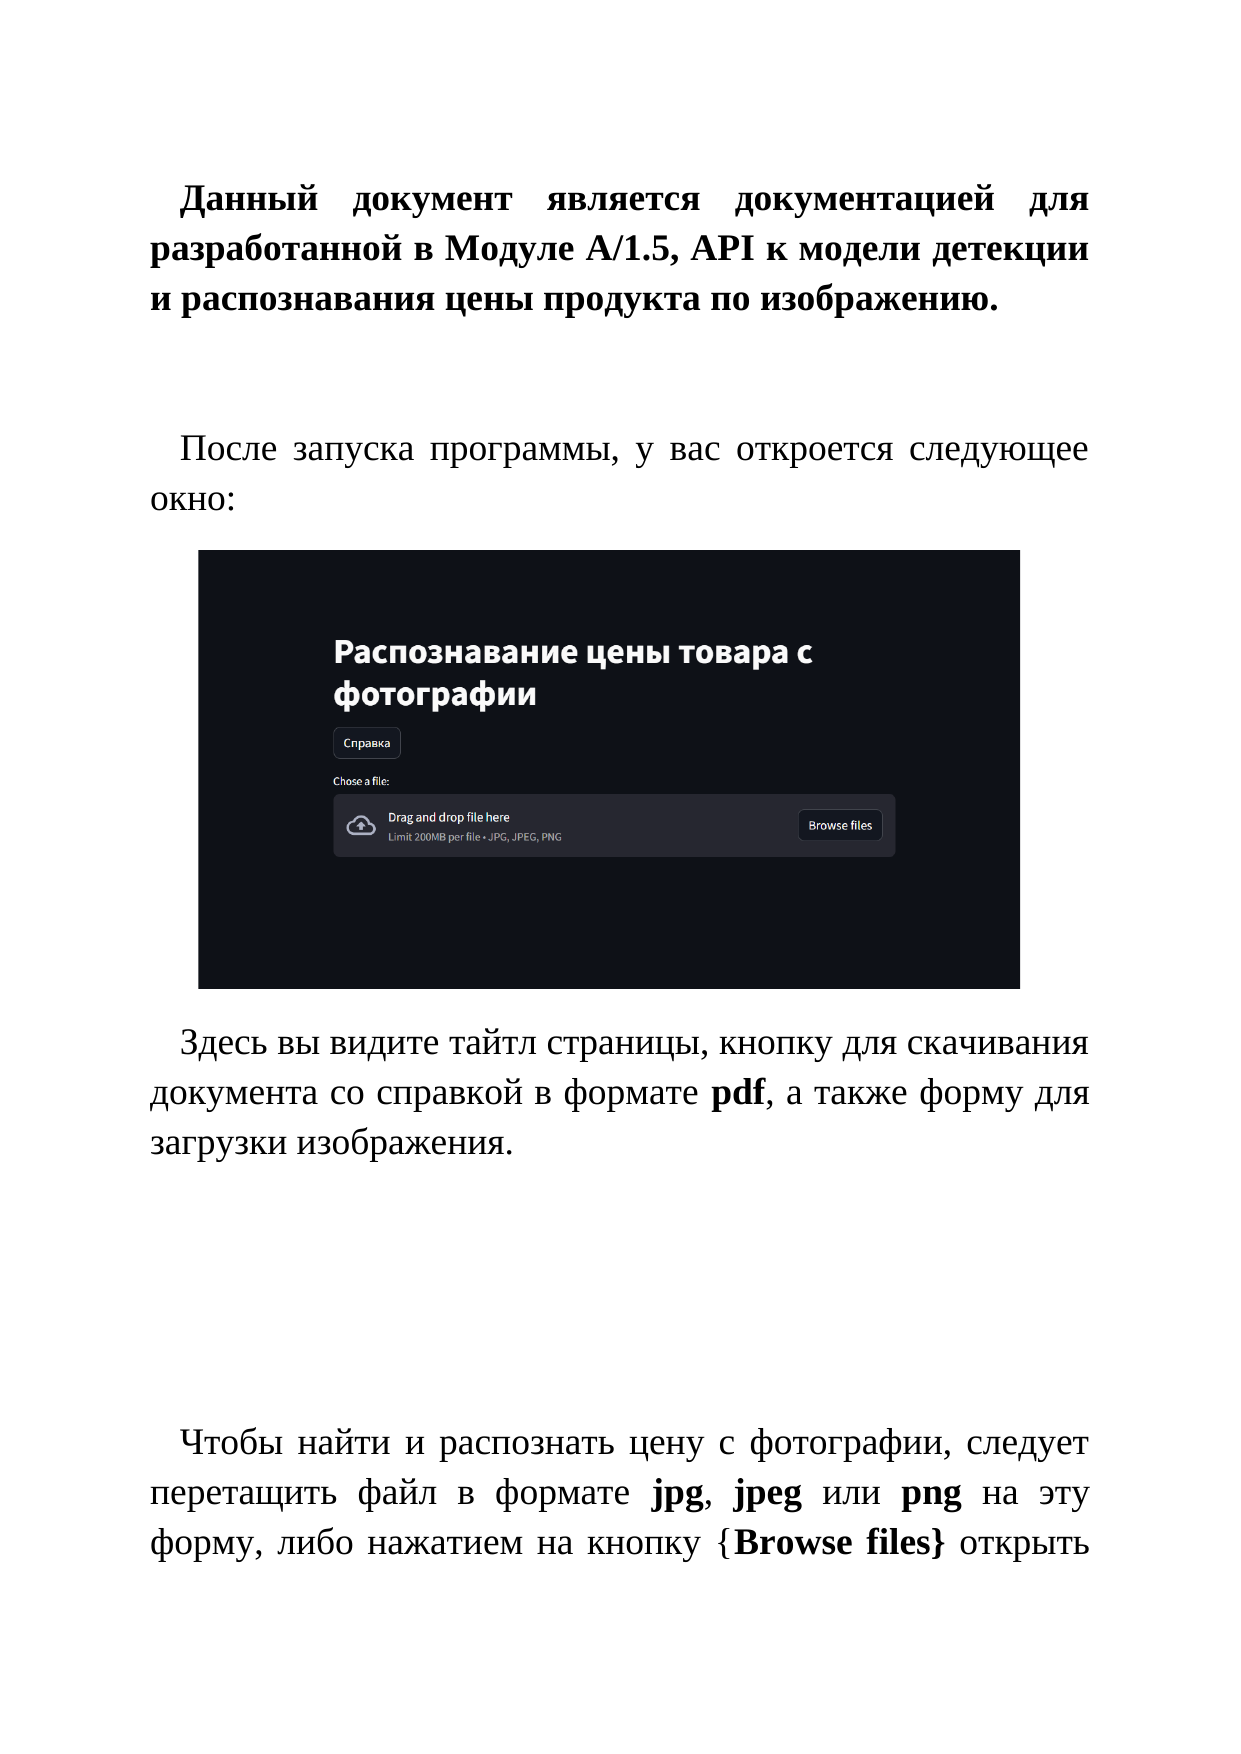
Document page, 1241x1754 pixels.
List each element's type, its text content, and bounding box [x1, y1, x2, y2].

text После запуска программы, у вас откроется следующее окно: [150, 425, 1090, 518]
text Данный документ является документацией для разработанной в Модуле А/1.5, API к модели детекции и распознавания цены продукта по изображению. [150, 175, 1090, 318]
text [150, 1419, 1090, 1562]
text Здесь вы видите тайтл страницы, кнопку для скачивания документа со справкой в формате pdf, а также форму для загрузки изображения. [150, 1019, 1090, 1162]
